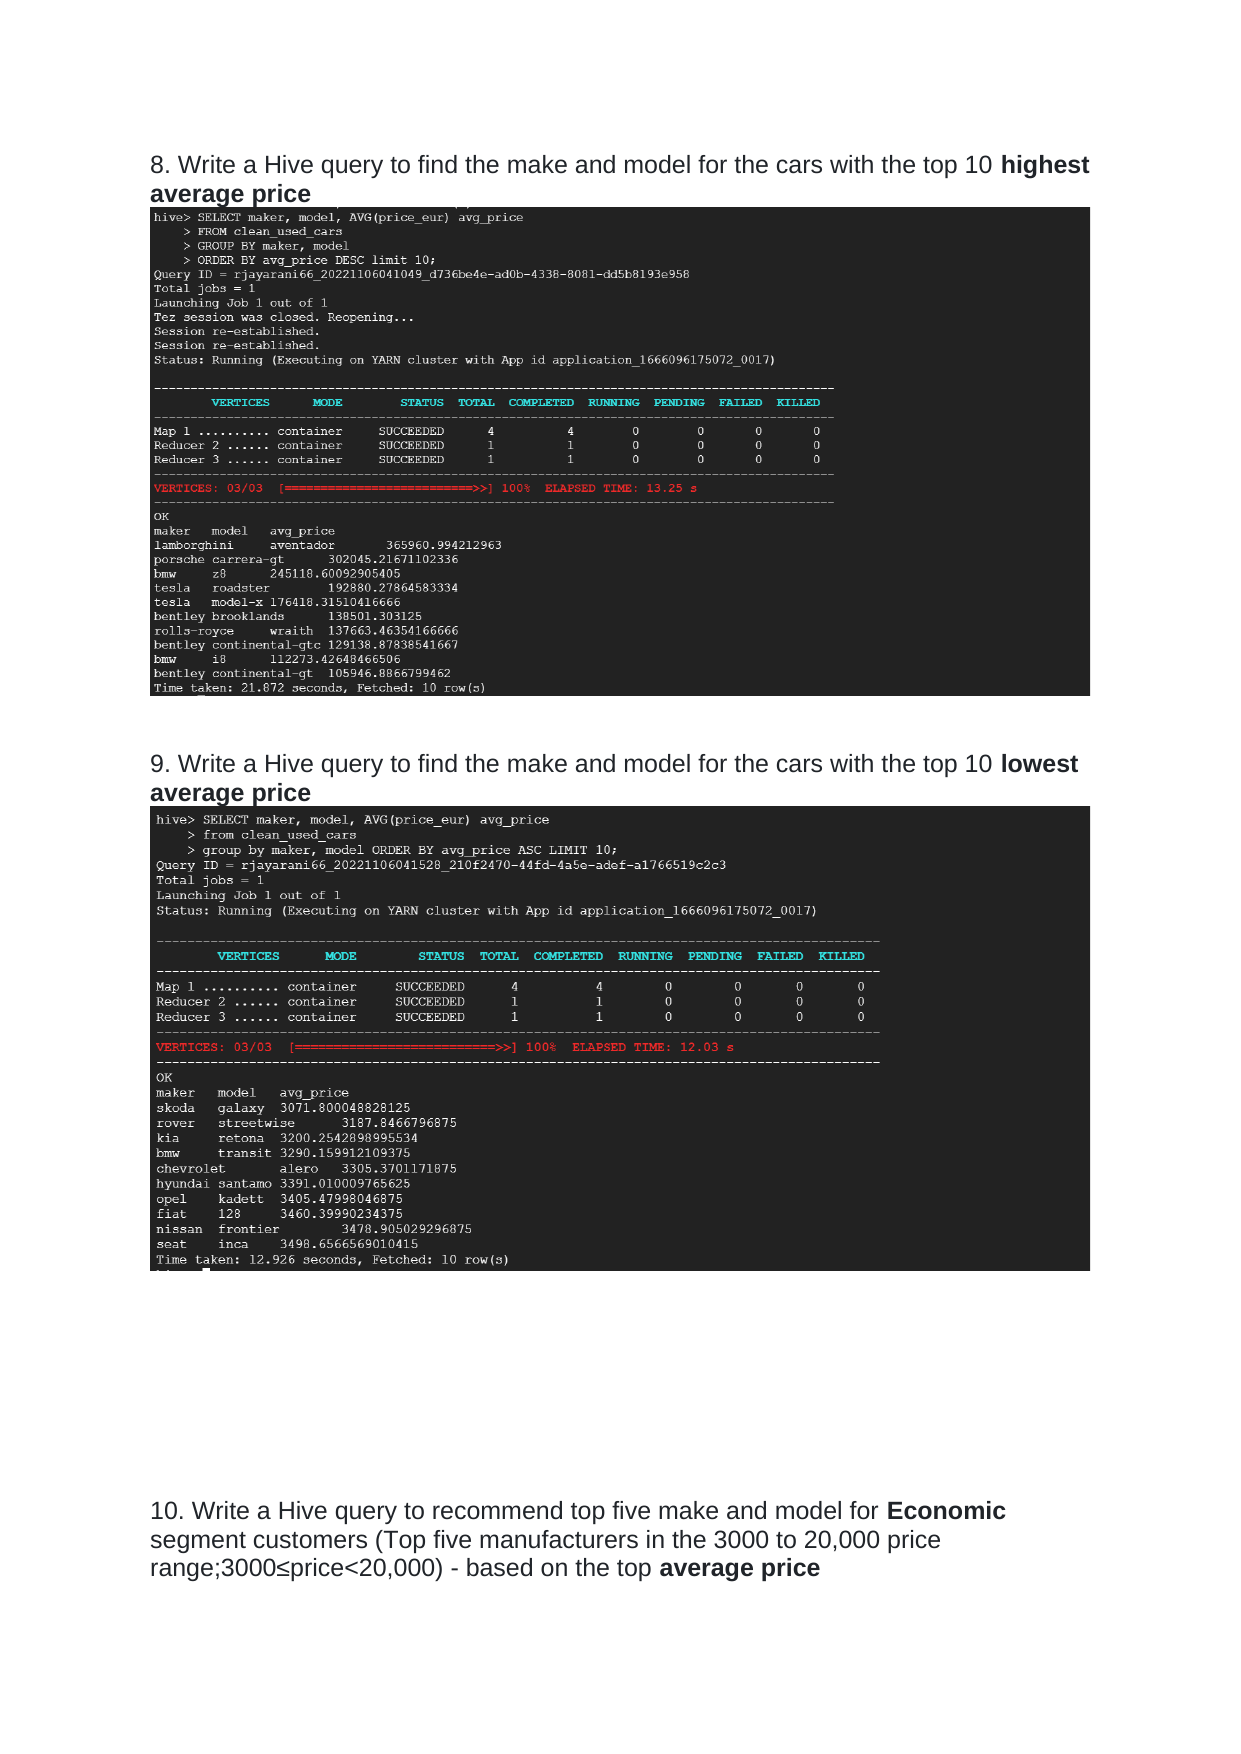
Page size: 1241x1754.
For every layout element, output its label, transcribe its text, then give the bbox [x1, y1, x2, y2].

text 10. Write a Hive query to recommend top five make and model for Economic segment customers (Top five manufacturers in the 3000 to 20,000 price range;3000≤price<20,000) - based on the top average price [150, 1496, 1090, 1582]
picture [150, 207, 1091, 696]
text 8. Write a Hive query to find the make and model for the cars with the top 10 highest average price [150, 150, 1090, 207]
picture [150, 806, 1091, 1271]
text 9. Write a Hive query to find the make and model for the cars with the top 10 lowest average price [150, 749, 1090, 806]
